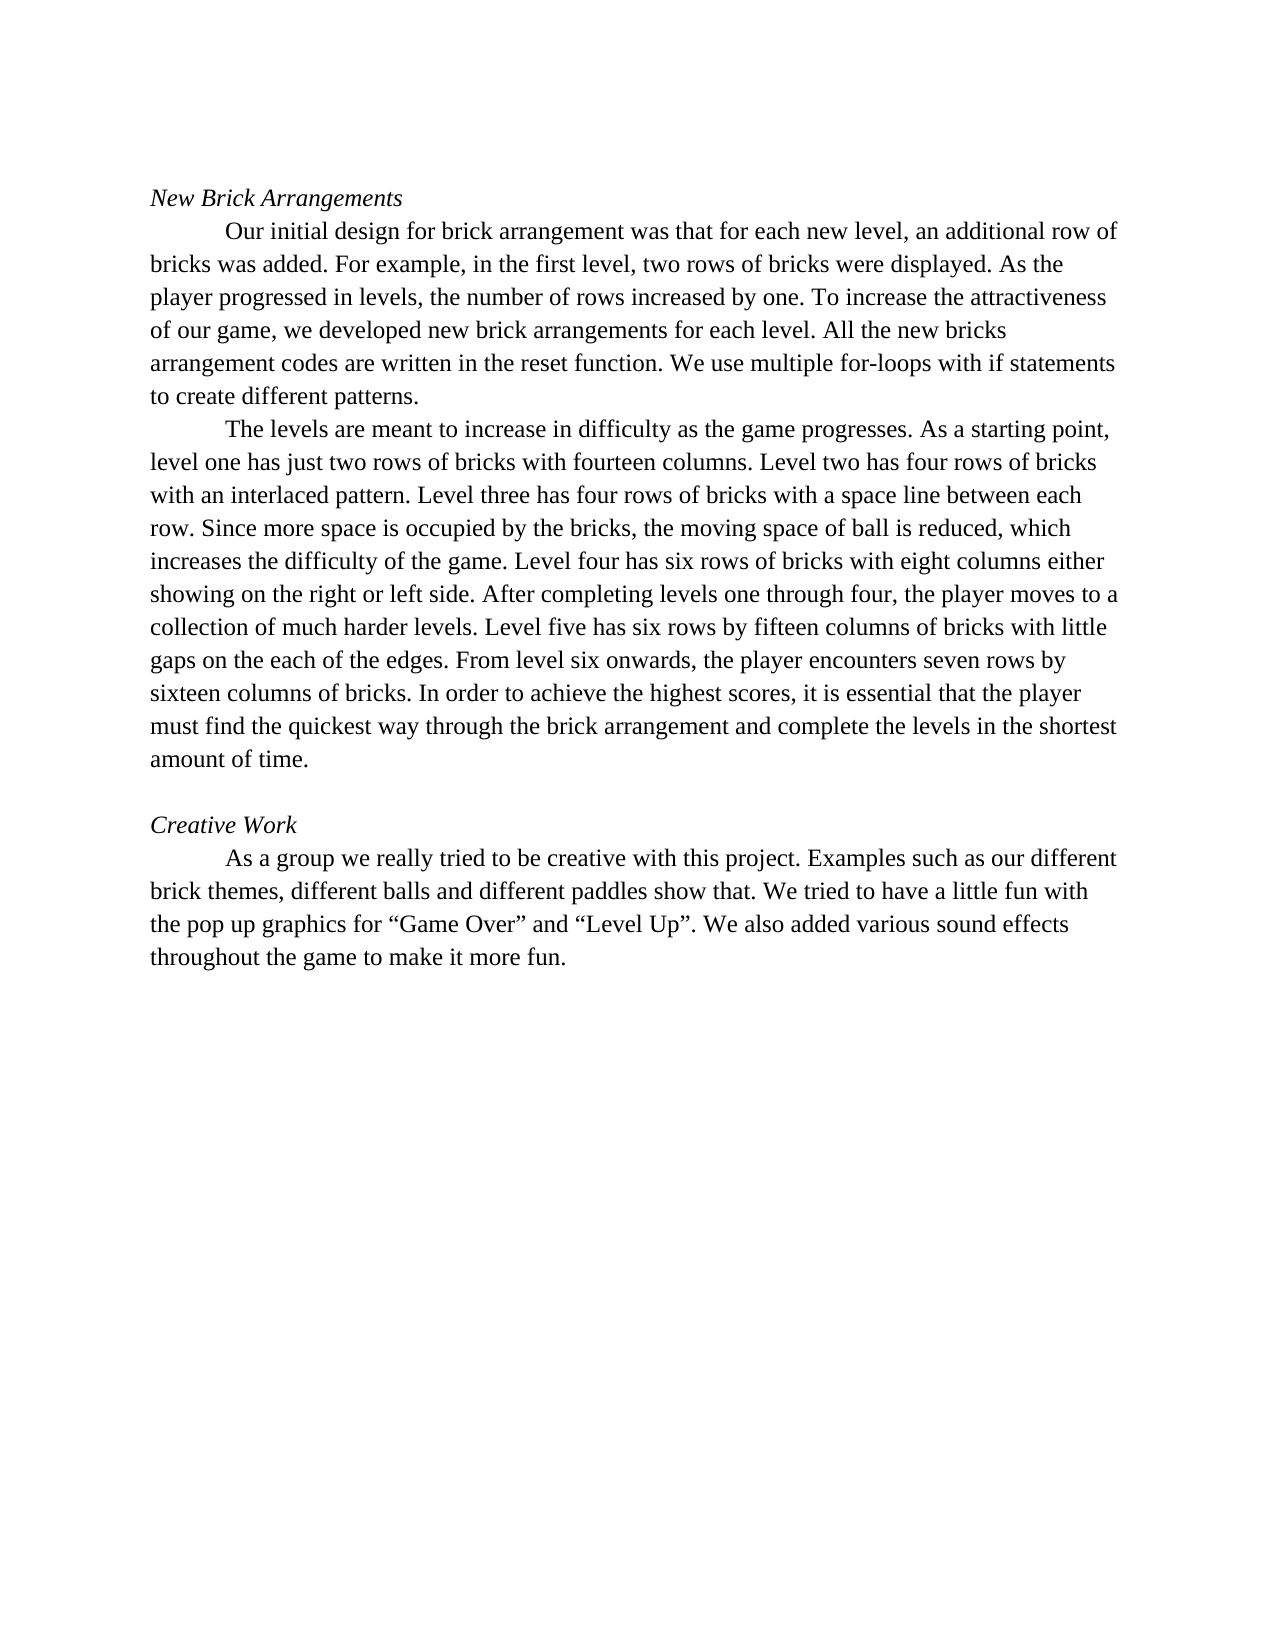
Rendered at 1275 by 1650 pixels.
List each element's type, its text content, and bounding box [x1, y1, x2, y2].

text As a group we really tried to be creative with this project. Examples such as our different brick themes, different balls and different paddles show that. We tried to have a little fun with the pop up graphics for “Game Over” and “Level Up”. We also added various sound effects throughout the game to make it more fun. [150, 843, 1125, 971]
text The levels are meant to increase in difficulty as the game progresses. As a starting point, level one has just two rows of bricks with fourteen columns. Level two has four rows of bricks with an interlaced pattern. Level three has four rows of bricks with a space line between each row. Since more space is occupied by the bricks, the moving space of ball is reduced, which increases the difficulty of the game. Level four has six rows of bricks with eight columns either showing on the right or left side. After completing levels one through four, the player moves to a collection of much harder levels. Level five has six rows by fifteen columns of bricks with little gaps on the each of the edges. From level six onwards, the player encounters seven rows by sixteen columns of bricks. In order to achieve the highest scores, it is essential that the player must find the quickest way through the brick arrangement and complete the levels in the shortest amount of time. [150, 414, 1125, 773]
text Creative Work [150, 810, 1125, 839]
text Our initial design for brick arrangement was that for each new level, an additional row of bricks was added. For example, in the first level, two rows of bricks were displayed. As the player progressed in levels, the number of rows increased by one. To increase the attractiveness of our game, we developed new brick arrangements for each level. All the new bricks arrangement codes are written in the reset function. We use multiple for-loops with if statements to create different patterns. [150, 216, 1125, 410]
text New Brick Arrangements [150, 183, 1125, 212]
